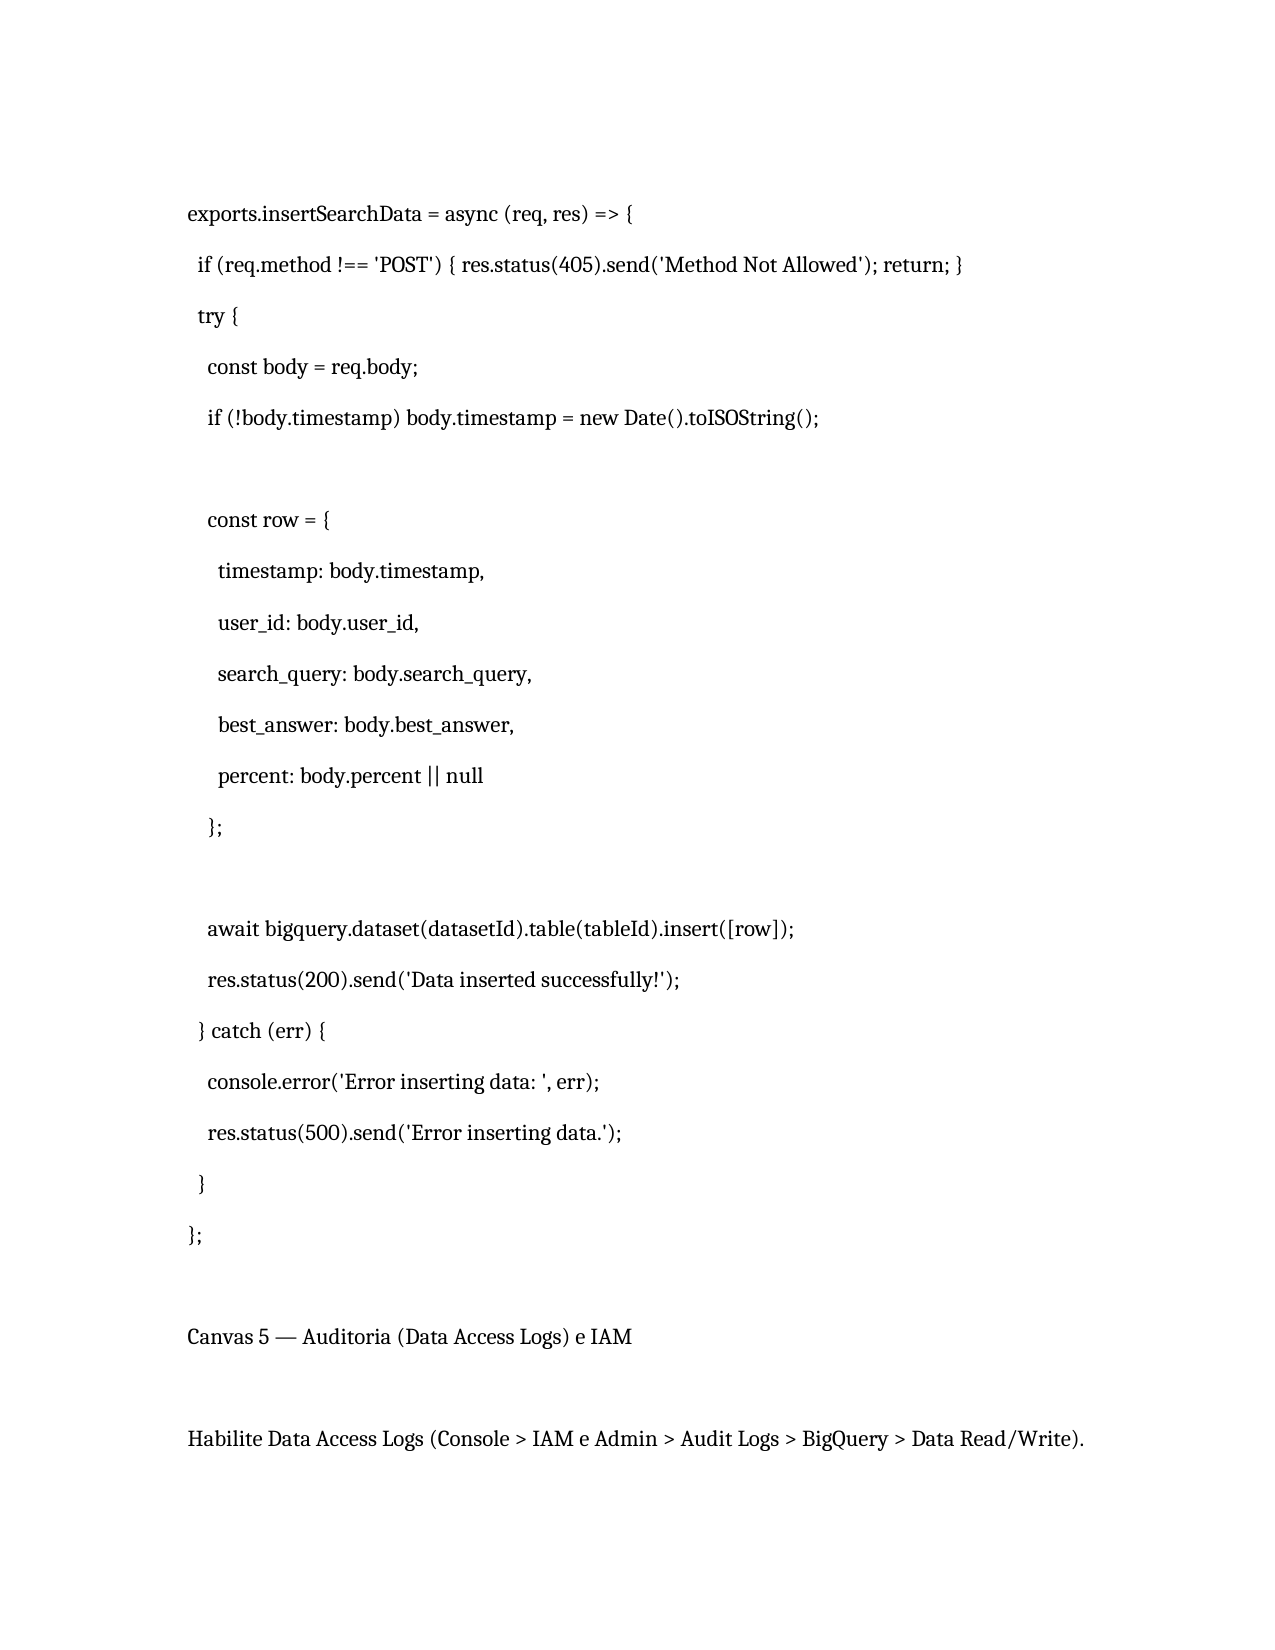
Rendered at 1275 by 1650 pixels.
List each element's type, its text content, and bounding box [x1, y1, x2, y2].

text user_id: body.user_id, [187, 609, 1087, 636]
text }; [187, 813, 1087, 840]
text const row = { [187, 507, 1087, 534]
text exports.insertSearchData = async (req, res) => { [187, 201, 1087, 227]
text percent: body.percent || null [187, 762, 1087, 789]
text best_answer: body.best_answer, [187, 711, 1087, 738]
text try { [187, 303, 1087, 329]
text if (req.method !== 'POST') { res.status(405).send('Method Not Allowed'); return; } [187, 252, 1087, 278]
text const body = req.body; [187, 354, 1087, 381]
text Canvas 5 — Auditoria (Data Access Logs) e IAM [187, 1324, 1087, 1350]
text timestamp: body.timestamp, [187, 558, 1087, 585]
text }; [187, 1222, 1087, 1248]
text res.status(500).send('Error inserting data.'); [187, 1120, 1087, 1146]
text res.status(200).send('Data inserted successfully!'); [187, 967, 1087, 993]
text search_query: body.search_query, [187, 660, 1087, 687]
text await bigquery.dataset(datasetId).table(tableId).insert([row]); [187, 916, 1087, 942]
text } [187, 1171, 1087, 1197]
text console.error('Error inserting data: ', err); [187, 1069, 1087, 1095]
text } catch (err) { [187, 1018, 1087, 1044]
text Habilite Data Access Logs (Console > IAM e Admin > Audit Logs > BigQuery > Data Read/Write). [187, 1426, 1087, 1452]
text if (!body.timestamp) body.timestamp = new Date().toISOString(); [187, 405, 1087, 432]
